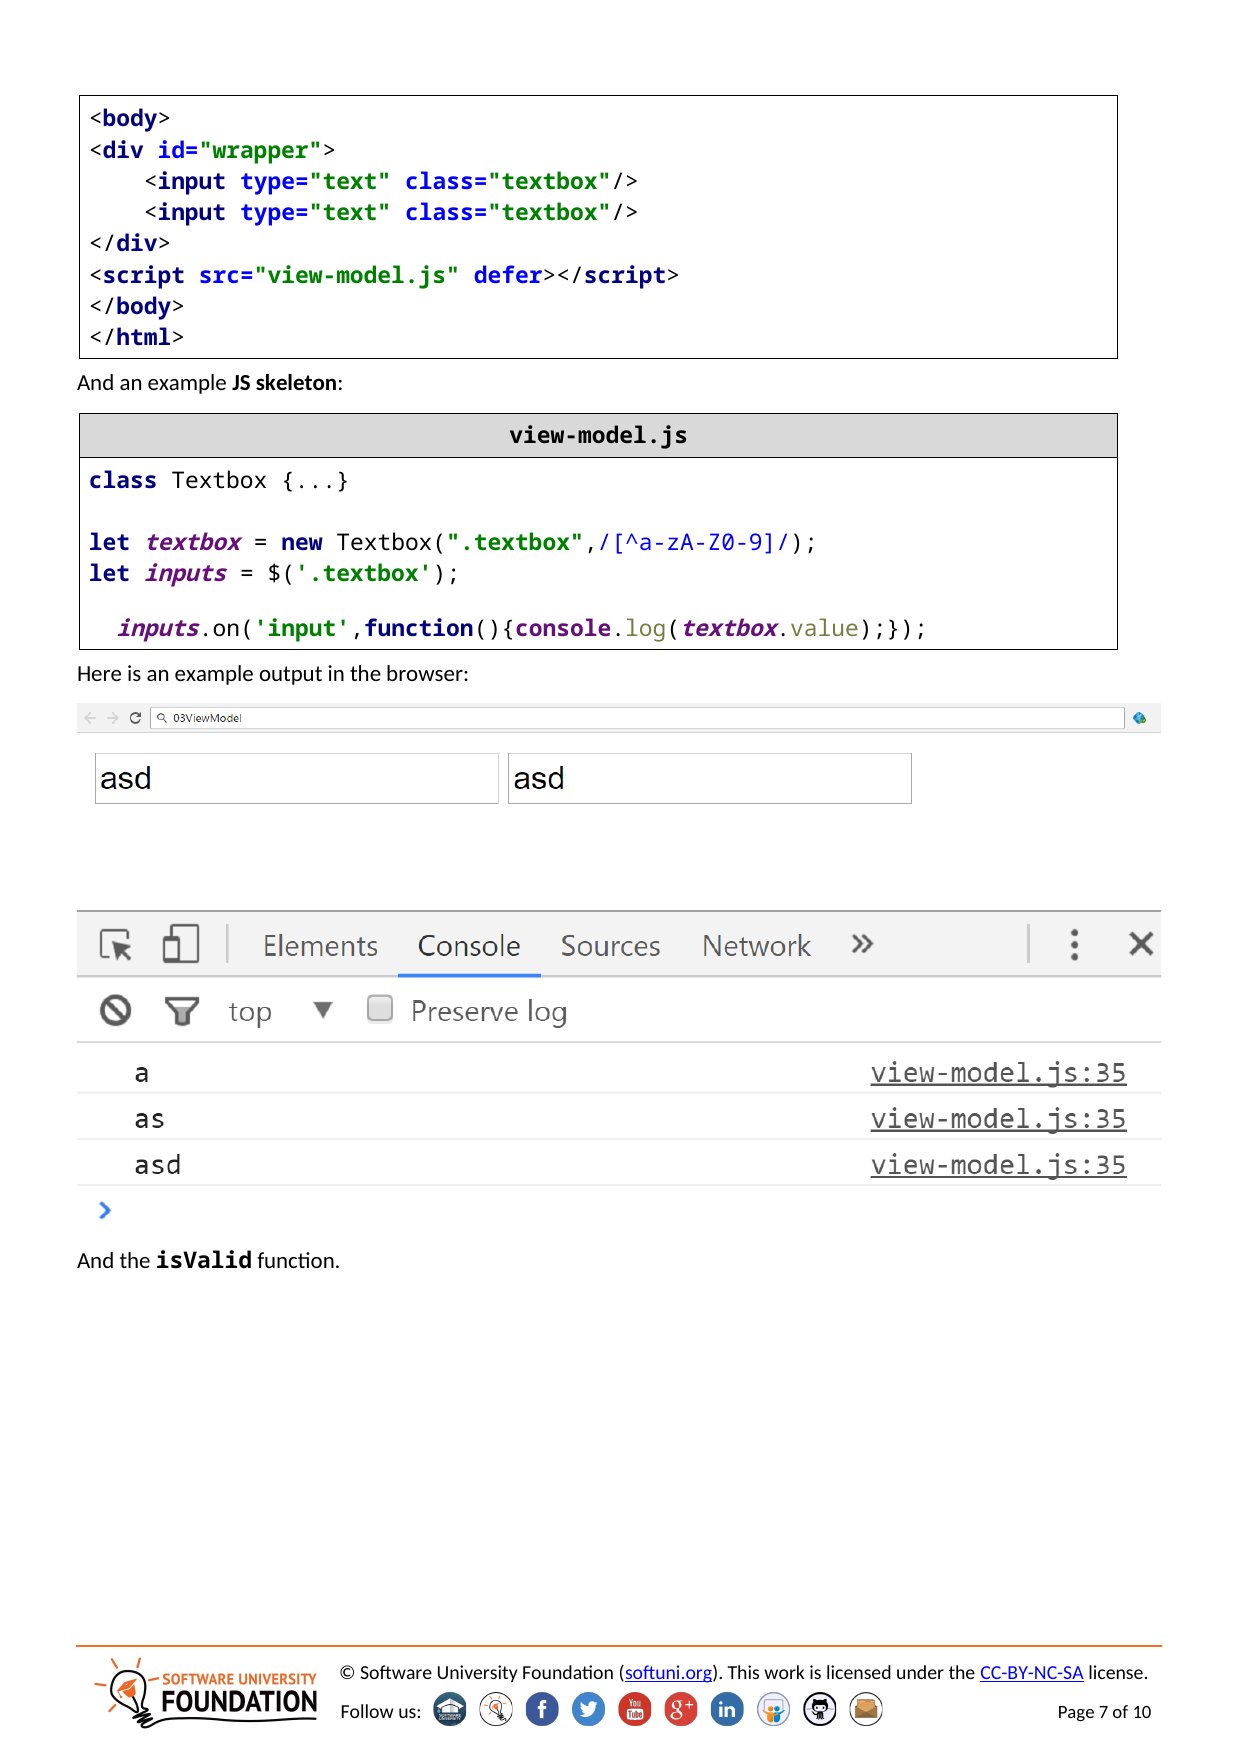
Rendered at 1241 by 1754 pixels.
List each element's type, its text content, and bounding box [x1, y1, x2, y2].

text Here is an example output in the browser: [77, 659, 1163, 687]
picture [757, 1692, 790, 1726]
picture [803, 1692, 837, 1726]
picture [93, 1656, 317, 1729]
table_header view-model.js [80, 414, 1117, 457]
picture [849, 1692, 883, 1726]
table_cell class Textbox {...} let textbox = new Textbox(".textbox",/[^a-zA-Z0-9]/); let inputs = $('.textbox'); inputs.on('input',function(){console.log(textbox.value);}); [80, 458, 1117, 649]
picture [572, 1692, 605, 1726]
picture [664, 1692, 698, 1726]
picture [479, 1692, 513, 1726]
picture [525, 1692, 559, 1726]
text And the isValid function. [77, 1243, 1163, 1275]
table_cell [80, 96, 1117, 358]
picture [710, 1692, 744, 1726]
picture [433, 1692, 467, 1726]
picture [618, 1692, 652, 1726]
picture [76, 703, 1162, 1227]
text And an example JS skeleton: [77, 368, 1163, 396]
